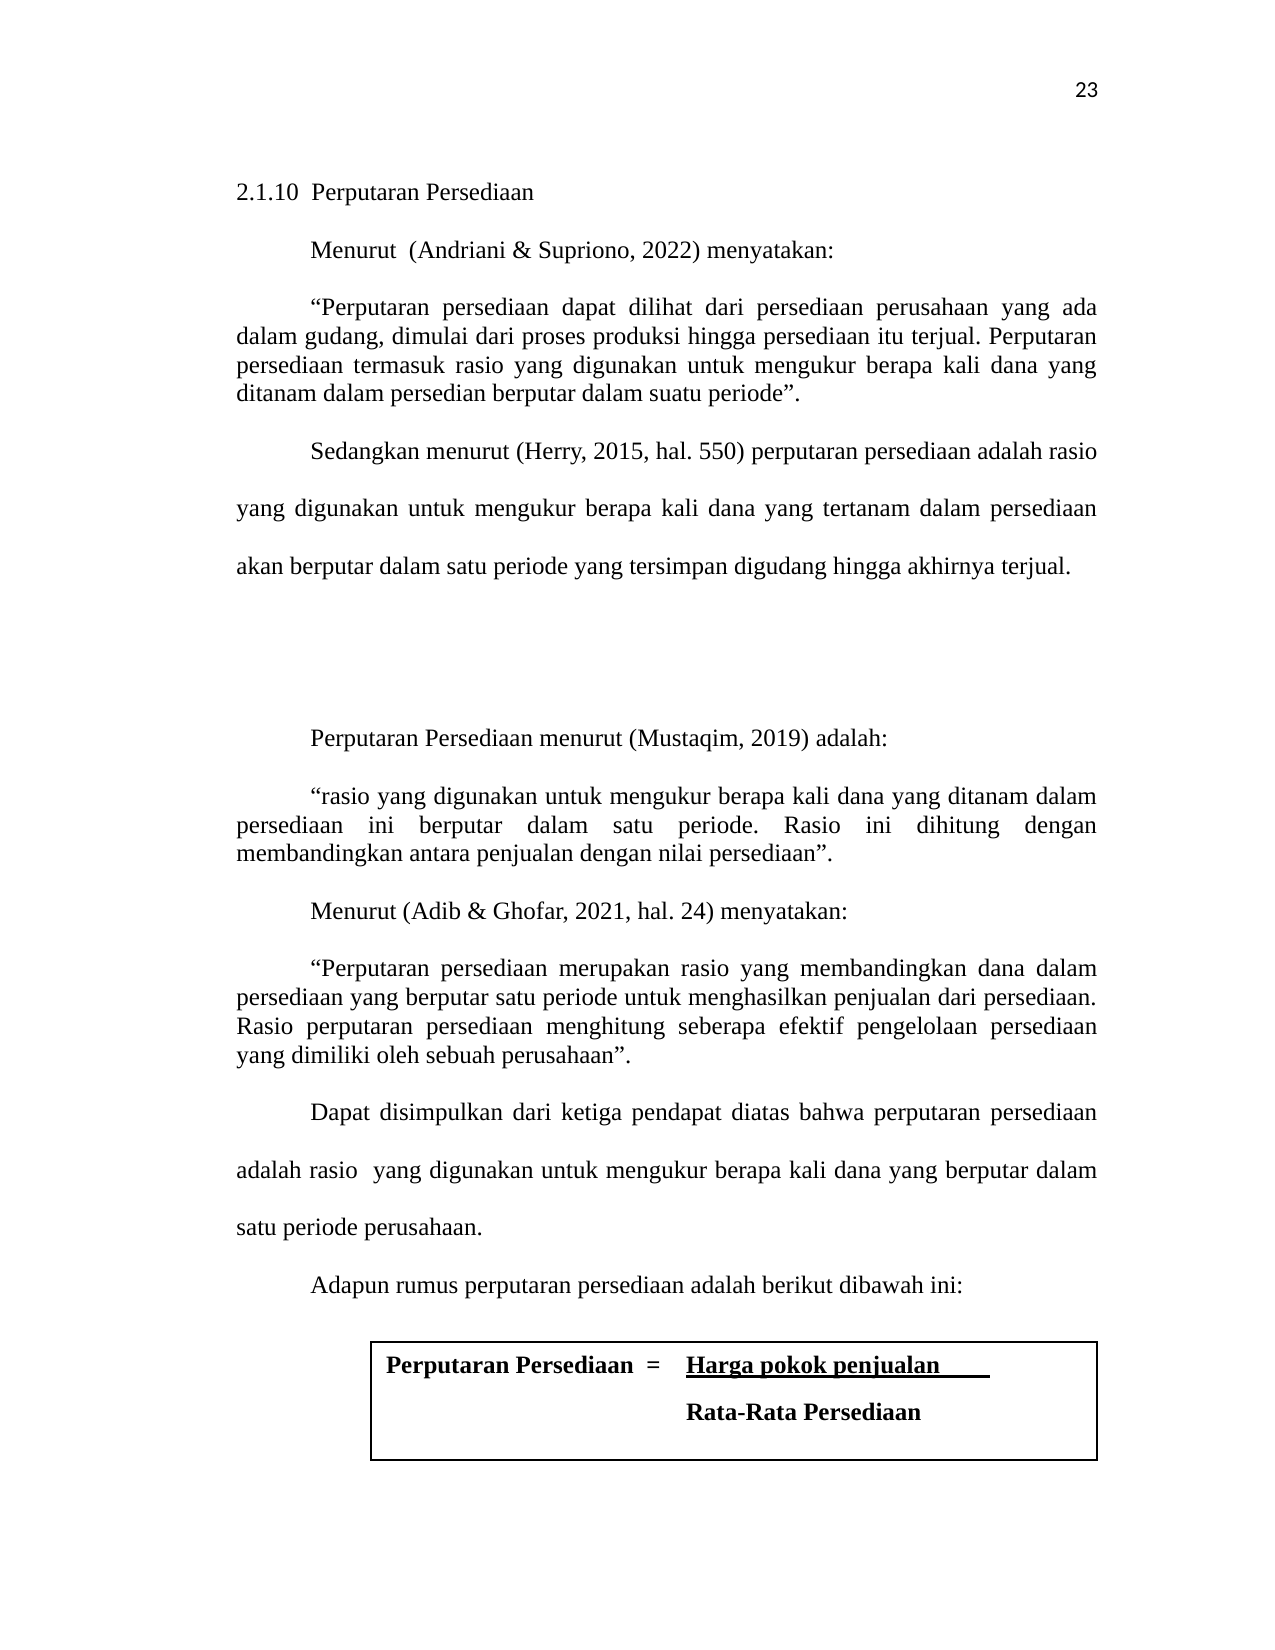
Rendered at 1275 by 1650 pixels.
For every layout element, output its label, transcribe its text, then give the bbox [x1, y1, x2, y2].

text “Perputaran persediaan dapat dilihat dari persediaan perusahaan yang ada dalam gudang, dimulai dari proses produksi hingga persediaan itu terjual. Perputaran persediaan termasuk rasio yang digunakan untuk mengukur berapa kali dana yang ditanam dalam persedian berputar dalam suatu periode”. [236, 292, 1098, 407]
text “rasio yang digunakan untuk mengukur berapa kali dana yang ditanam dalam persediaan ini berputar dalam satu periode. Rasio ini dihitung dengan membandingkan antara penjualan dengan nilai persediaan”. [236, 781, 1098, 867]
text Dapat disimpulkan dari ketiga pendapat diatas bahwa perputaran persediaan adalah rasio yang digunakan untuk mengukur berapa kali dana yang berputar dalam satu periode perusahaan. [236, 1097, 1098, 1241]
text Sedangkan menurut (Herry, 2015, hal. 550) perputaran persediaan adalah rasio yang digunakan untuk mengukur berapa kali dana yang tertanam dalam persediaan akan berputar dalam satu periode yang tersimpan digudang hingga akhirnya terjual. [236, 436, 1098, 580]
text Menurut (Andriani & Supriono, 2022) menyatakan: [236, 235, 1098, 263]
text “Perputaran persediaan merupakan rasio yang membandingkan dana dalam persediaan yang berputar satu periode untuk menghasilkan penjualan dari persediaan. Rasio perputaran persediaan menghitung seberapa efektif pengelolaan persediaan yang dimiliki oleh sebuah perusahaan”. [236, 953, 1098, 1068]
text Adapun rumus perputaran persediaan adalah berikut dibawah ini: [236, 1270, 1098, 1298]
text Perputaran Persediaan menurut (Mustaqim, 2019) adalah: [236, 723, 1098, 752]
subtitle Perputaran Persediaan [236, 177, 1098, 206]
text Menurut (Adib & Ghofar, 2021, hal. 24) menyatakan: [236, 896, 1098, 925]
